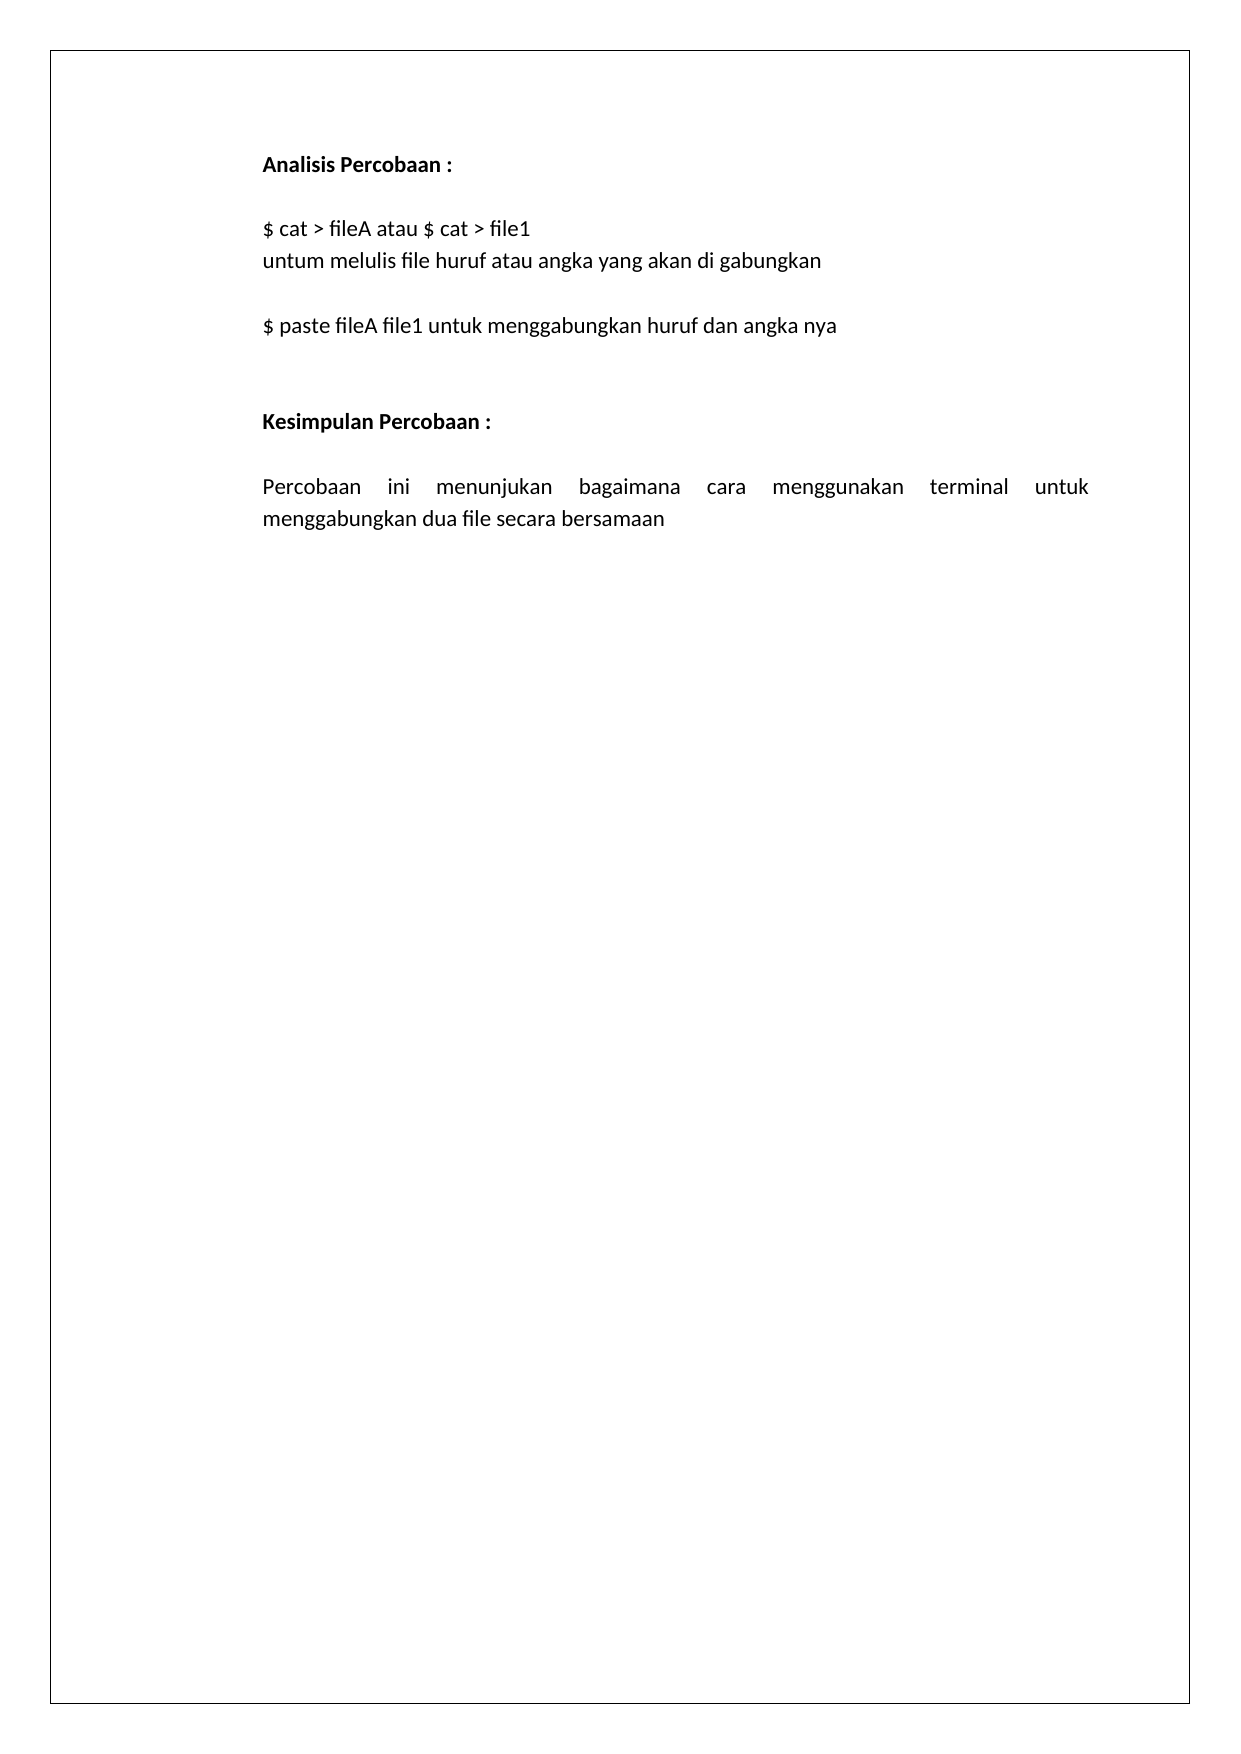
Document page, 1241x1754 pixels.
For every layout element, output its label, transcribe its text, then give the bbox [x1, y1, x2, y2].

list $ cat > fileA atau $ cat > file1 untum melulis file huruf atau angka yang akan di gabungkan $ paste fileA file1 untuk menggabungkan huruf dan angka nya [262, 182, 1090, 339]
list Percobaan ini menunjukan bagaimana cara menggunakan terminal untuk menggabungkan dua file secara bersamaan [262, 440, 1090, 532]
list Analisis Percobaan : [262, 150, 1090, 178]
list Kesimpulan Percobaan : [262, 407, 1090, 436]
